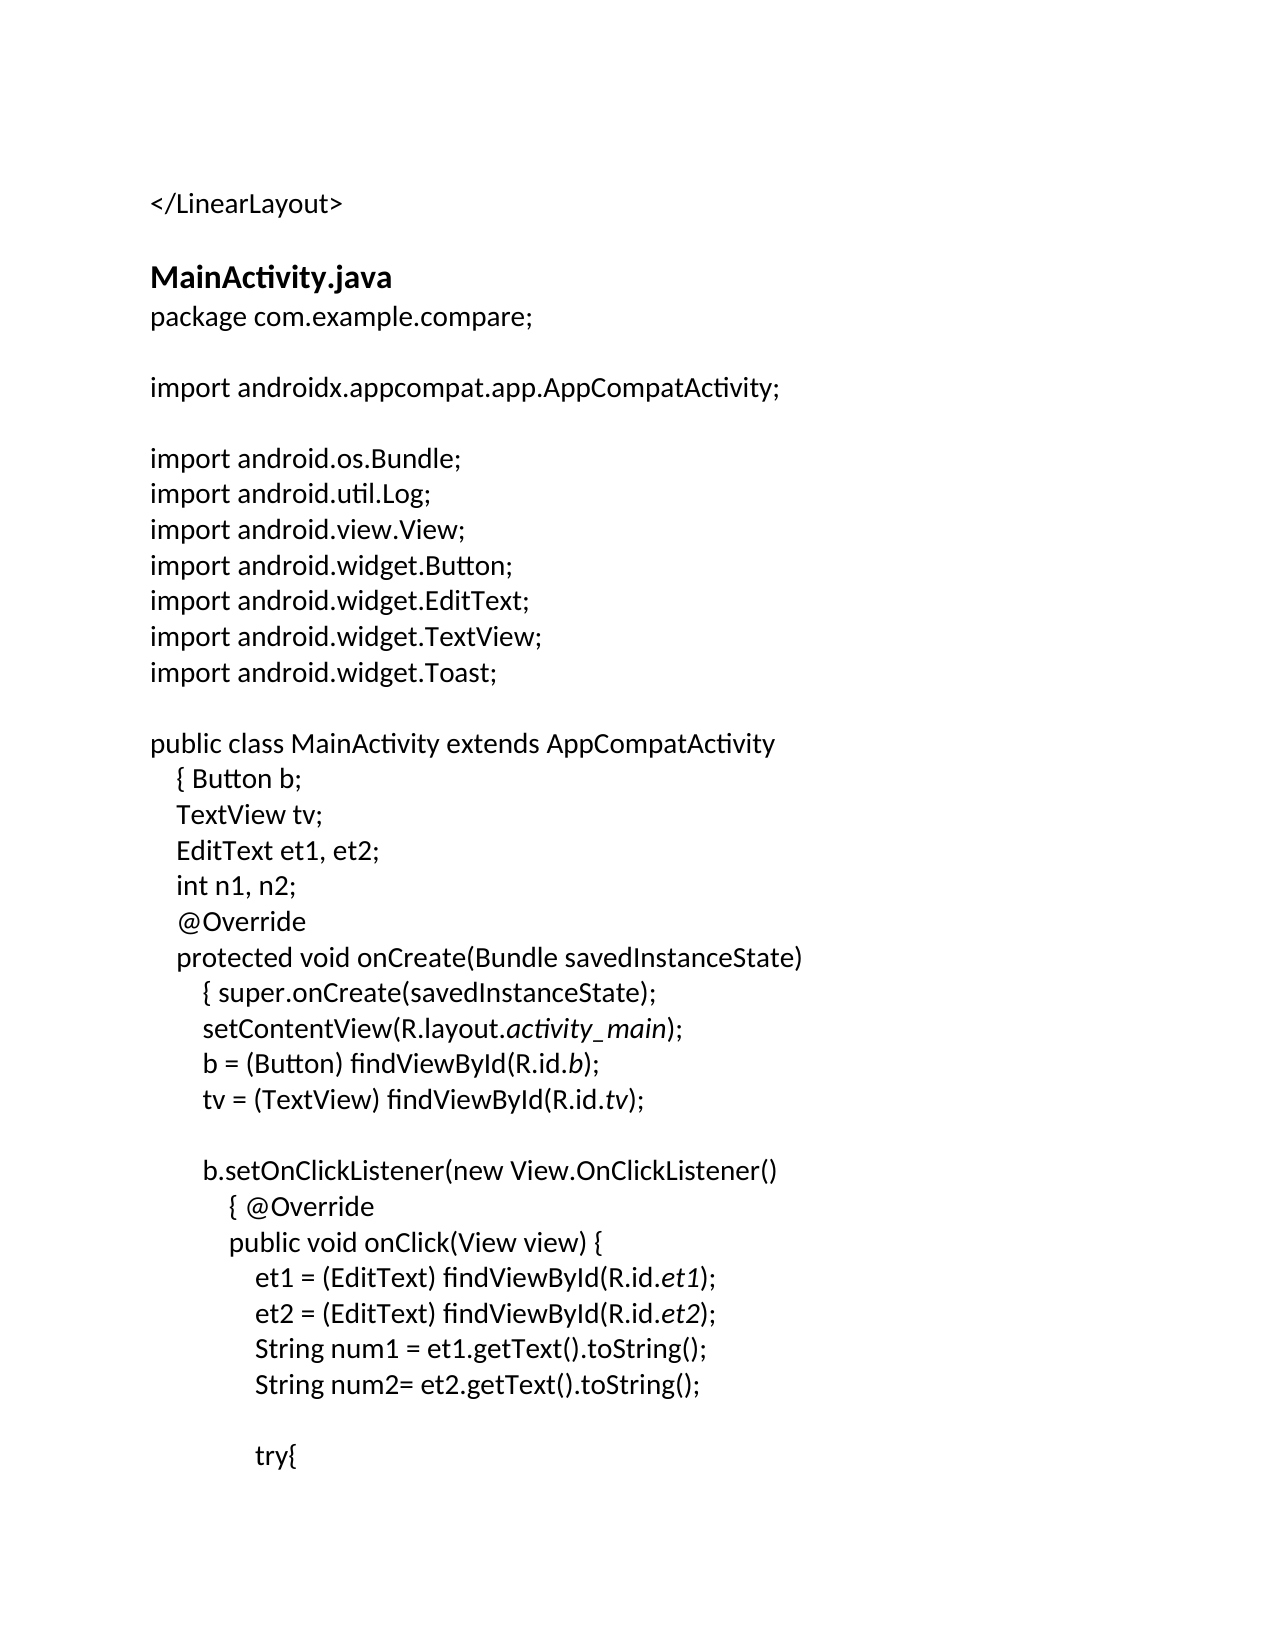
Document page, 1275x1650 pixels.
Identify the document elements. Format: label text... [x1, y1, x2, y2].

text et1 = (EditText) findViewById(R.id.et1); et2 = (EditText) findViewById(R.id.et2); String num1 = et1.getText().toString(); String num2= et2.getText().toString(); [255, 1259, 718, 1402]
text public class MainActivity extends AppCompatActivity { Button b; [150, 725, 843, 796]
text tv = (TextView) findViewById(R.id.tv); [202, 1081, 1133, 1117]
subtitle MainActivity.java [150, 257, 1133, 297]
text b = (Button) findViewById(R.id.b); [202, 1046, 1133, 1081]
text protected void onCreate(Bundle savedInstanceState) { super.onCreate(savedInstanceState); setContentView(R.layout.activity_main); [176, 939, 843, 1046]
text import android.widget.EditText; import android.widget.TextView; import android.widget.Toast; [150, 582, 545, 689]
text </LinearLayout> [150, 185, 1133, 221]
text package com.example.compare; [150, 298, 1133, 333]
text b.setOnClickListener(new View.OnClickListener() { @Override [202, 1152, 843, 1224]
text import android.util.Log; import android.view.View; import android.widget.Button; [150, 476, 514, 582]
text try{ [255, 1437, 1133, 1473]
text import androidx.appcompat.app.AppCompatActivity; import android.os.Bundle; [150, 334, 843, 475]
text TextView tv; EditText et1, et2; int n1, n2; @Override [176, 796, 385, 939]
text public void onClick(View view) { [229, 1224, 1133, 1259]
